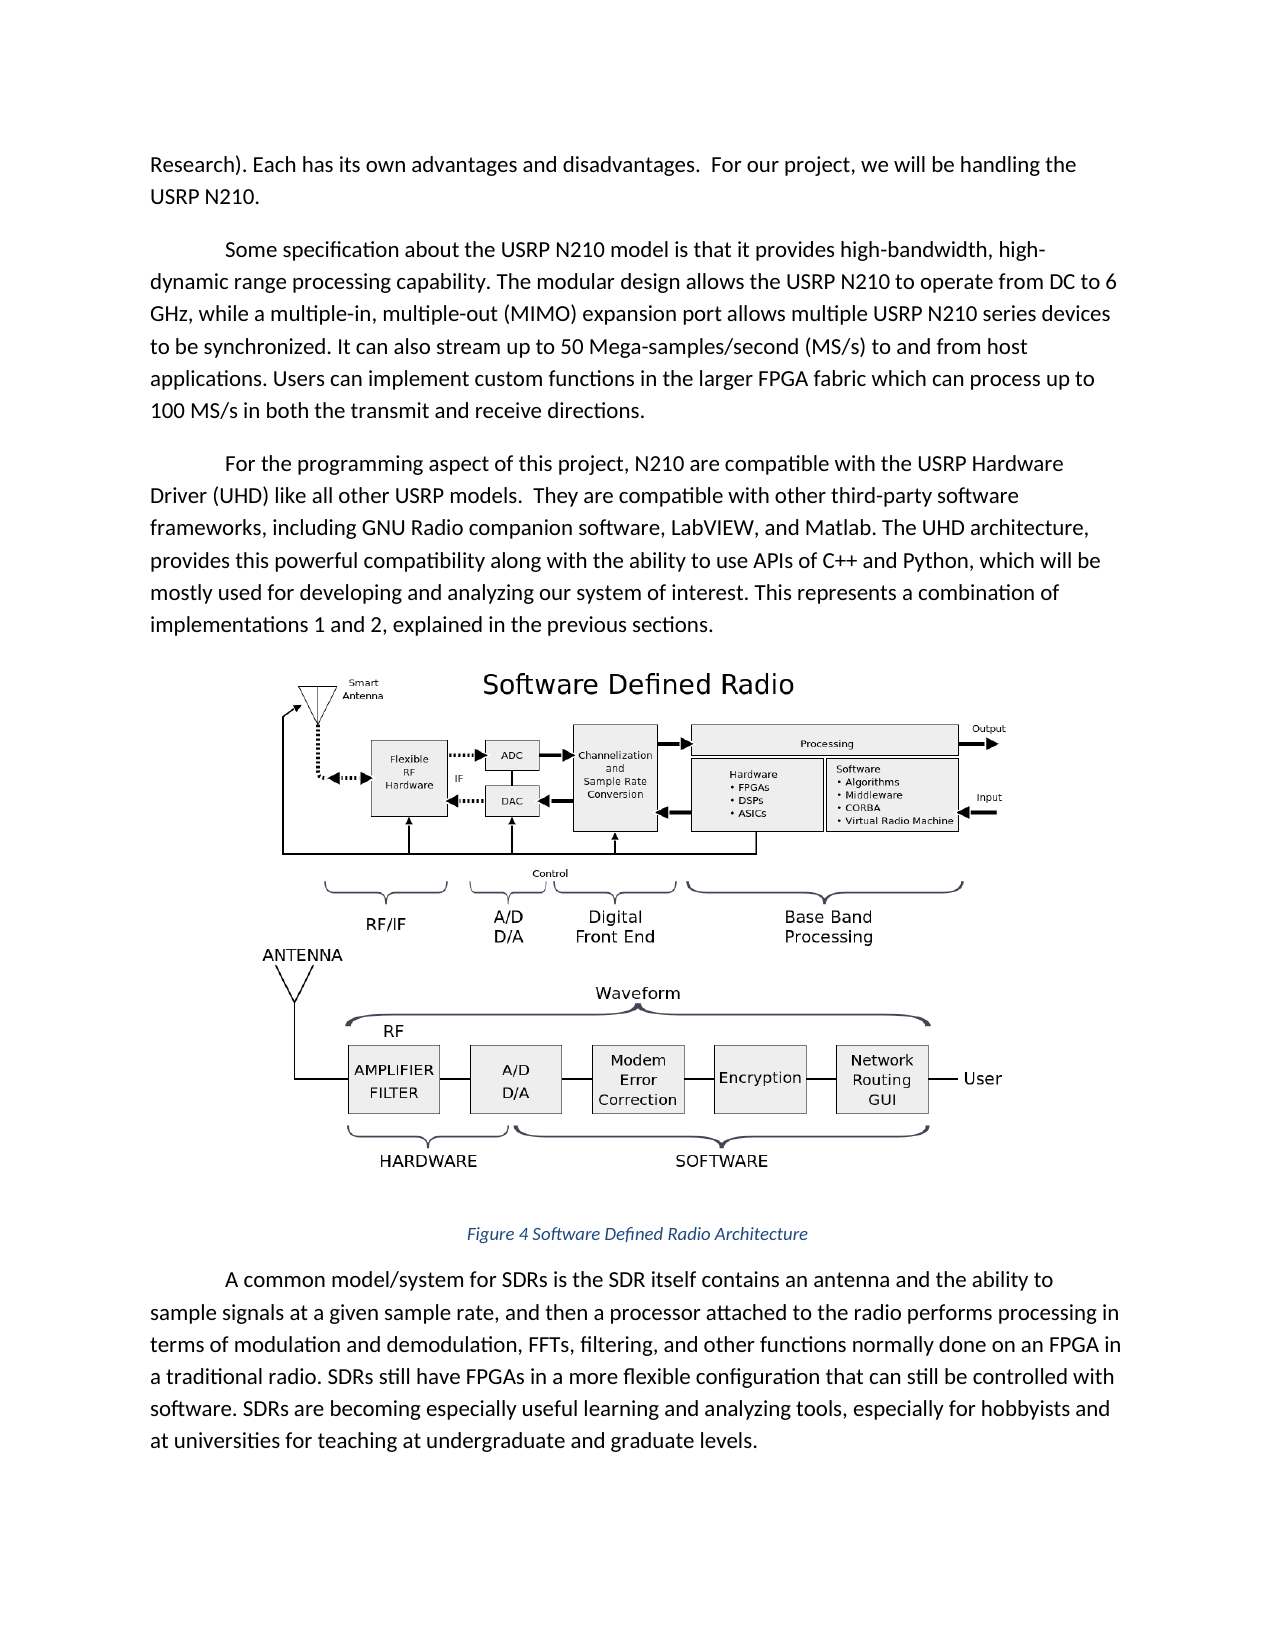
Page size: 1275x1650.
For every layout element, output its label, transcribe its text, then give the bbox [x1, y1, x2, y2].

picture [256, 663, 1019, 1197]
text A common model/system for SDRs is the SDR itself contains an antenna and the ability to sample signals at a given sample rate, and then a processor attached to the radio performs processing in terms of modulation and demodulation, FFTs, filtering, and other functions normally done on an FPGA in a traditional radio. SDRs still have FPGAs in a more flexible configuration that can still be controlled with software. SDRs are becoming especially useful learning and analyzing tools, especially for hobbyists and at universities for teaching at undergraduate and graduate levels. [150, 1266, 1125, 1454]
text Some specification about the USRP N210 model is that it provides high-bandwidth, high-dynamic range processing capability. The modular design allows the USRP N210 to operate from DC to 6 GHz, while a multiple-in, multiple-out (MIMO) expansion port allows multiple USRP N210 series devices to be synchronized. It can also stream up to 50 Mega-samples/second (MS/s) to and from host applications. Users can implement custom functions in the larger FPGA fabric which can process up to 100 MS/s in both the transmit and receive directions. [150, 235, 1125, 424]
text Figure 4 Software Defined Radio Architecture [150, 1222, 1125, 1245]
text For the programming aspect of this project, N210 are compatible with the USRP Hardware Driver (UHD) like all other USRP models. They are compatible with other third-party software frameworks, including GNU Radio companion software, LabVIEW, and Matlab. The UHD architecture, provides this powerful compatibility along with the ability to use APIs of C++ and Python, which will be mostly used for developing and analyzing our system of interest. This represents a combination of implementations 1 and 2, explained in the previous sections. [150, 449, 1125, 638]
